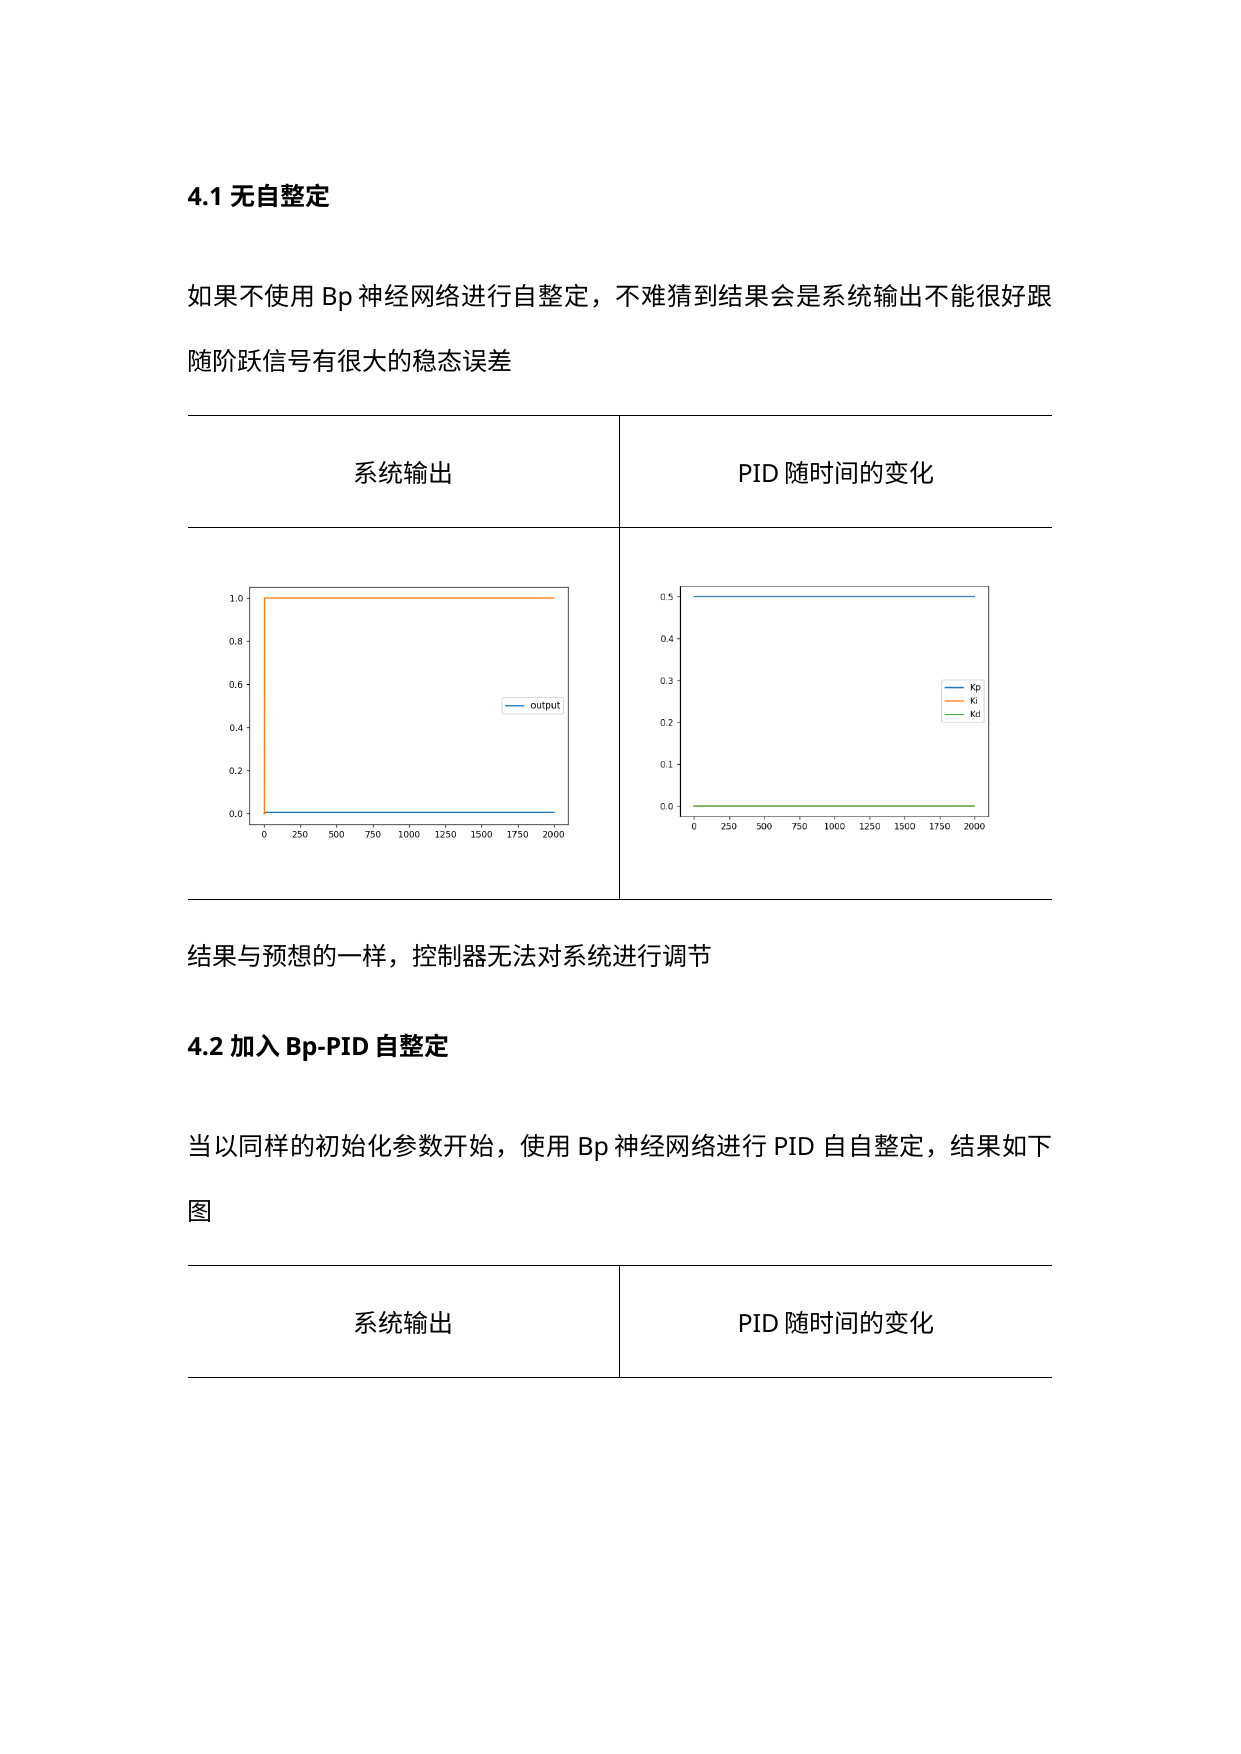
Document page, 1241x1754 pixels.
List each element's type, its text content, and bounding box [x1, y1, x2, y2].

text 如果不使用Bp神经网络进行自整定，不难猜到结果会是系统输出不能很好跟随阶跃信号有很大的稳态误差 [187, 262, 1053, 392]
table_cell [188, 528, 619, 898]
text 4.2 加入Bp-PID自整定 [187, 1012, 1053, 1077]
table_header PID随时间的变化 [620, 1266, 1052, 1377]
table_cell [620, 528, 1052, 898]
picture [630, 550, 1028, 849]
picture [198, 550, 609, 858]
text 4.1 无自整定 [187, 162, 1053, 227]
text 结果与预想的一样，控制器无法对系统进行调节 [187, 922, 1053, 987]
table_header PID随时间的变化 [620, 416, 1052, 527]
text 当以同样的初始化参数开始，使用Bp神经网络进行PID 自自整定，结果如下图 [187, 1112, 1053, 1242]
table_header 系统输出 [188, 1266, 619, 1377]
table_header 系统输出 [188, 416, 619, 527]
